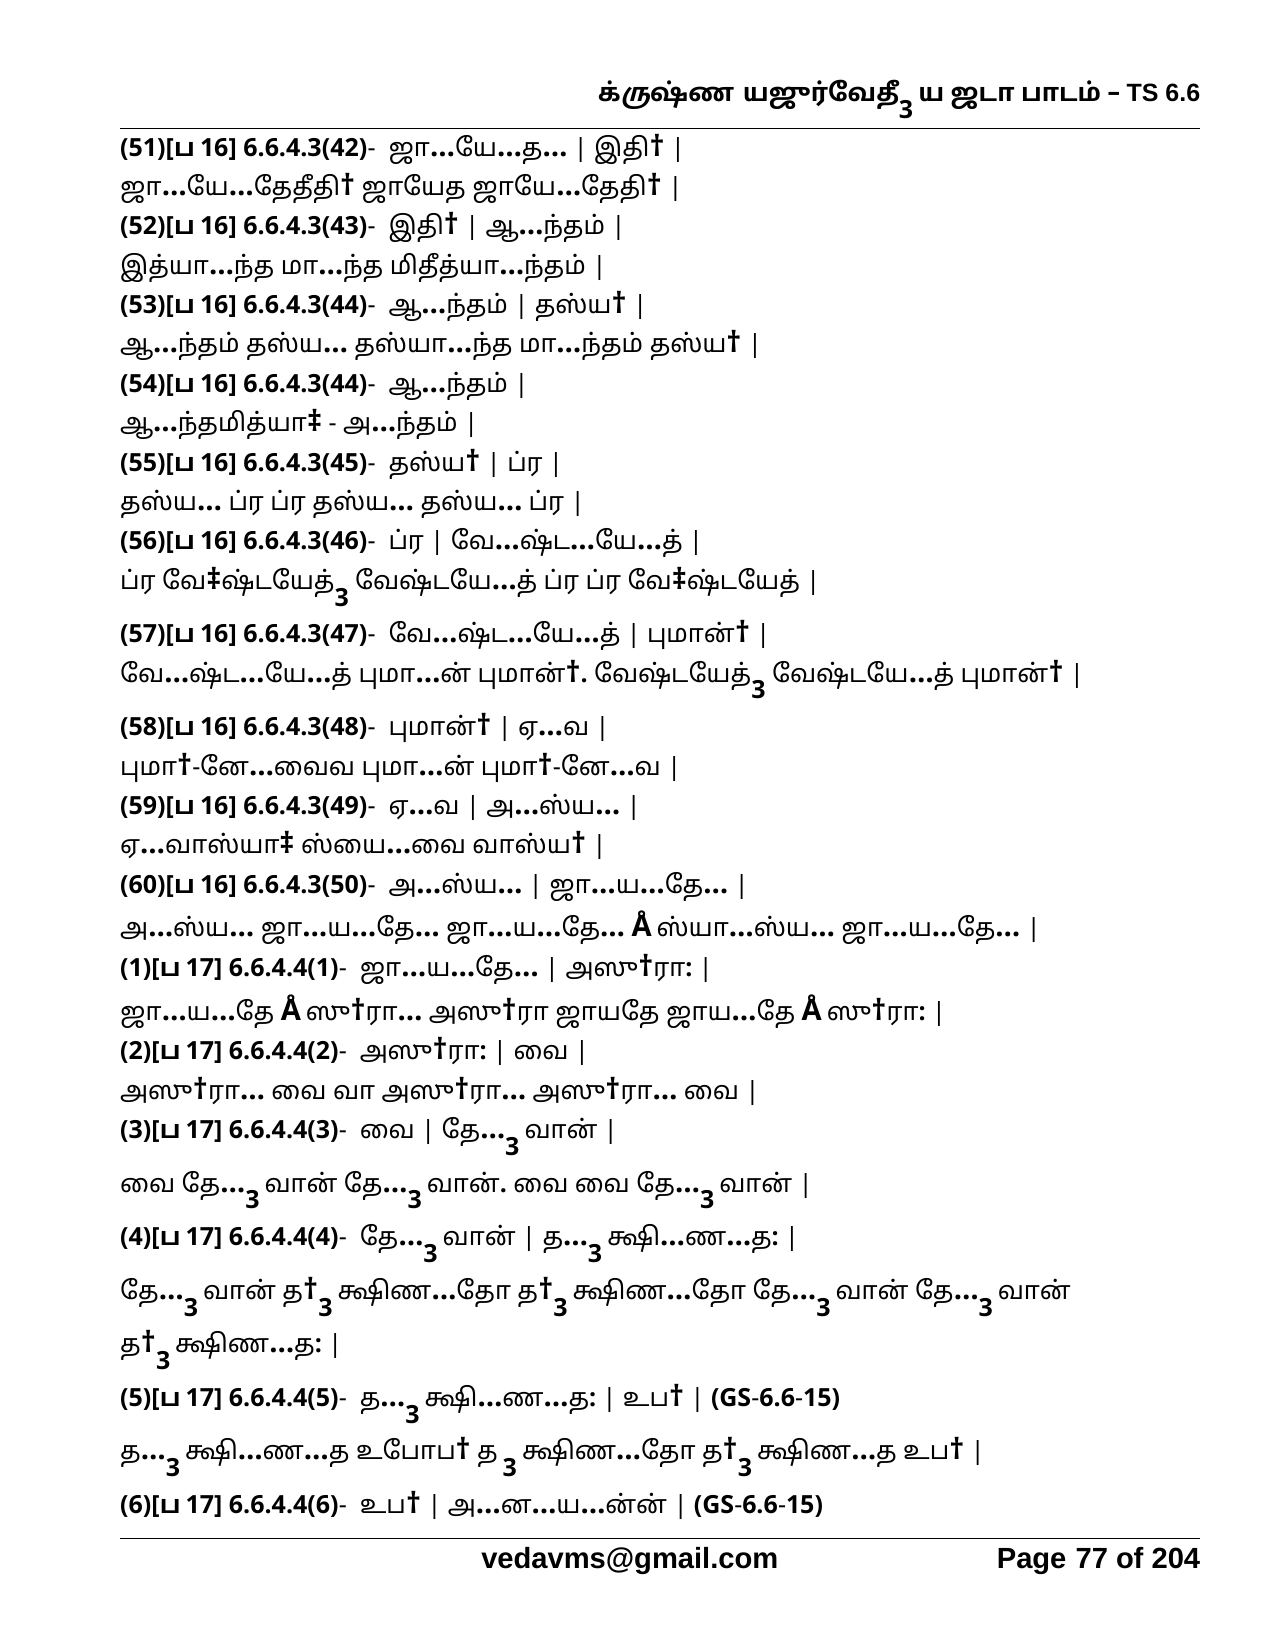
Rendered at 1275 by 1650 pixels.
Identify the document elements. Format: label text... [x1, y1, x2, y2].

text ஜா…ய…தே Åஸு†ரா… அஸு†ரா ஜாயதே ஜாய…தே Åஸு†ரா: | [120, 989, 1200, 1031]
text (55)[ப16] 6.6.4.3(45)- தஸ்ய† | ப்ர | [120, 444, 1200, 482]
text (52)[ப16] 6.6.4.3(43)- இதி† | ஆ…ந்தம் | [120, 208, 1200, 245]
text (60)[ப16] 6.6.4.3(50)- அ…ஸ்ய… | ஜா…ய…தே… | [120, 866, 1200, 904]
text தஸ்ய… ப்ர ப்ர தஸ்ய… தஸ்ய… ப்ர | [120, 483, 1200, 521]
text (59)[ப16] 6.6.4.3(49)- ஏ…வ | அ…ஸ்ய… | [120, 787, 1200, 825]
text (5)[ப17] 6.6.4.4(5)- த…3க்ஷி…ண…த: | உப† | (GS-6.6-15) [120, 1379, 1200, 1430]
text இத்யா…ந்த மா…ந்த மிதீத்யா…ந்தம் | [120, 247, 1200, 285]
text ப்ர வே‡ஷ்டயேத்3 வேஷ்டயே…த் ப்ர ப்ர வே‡ஷ்டயேத் | [120, 562, 1200, 613]
text புமா†-னே…வைவ புமா…ன் புமா†-னே…வ | [120, 748, 1200, 786]
text (53)[ப16] 6.6.4.3(44)- ஆ…ந்தம் | தஸ்ய† | [120, 287, 1200, 324]
text ஜா…யே…தேதீதி† ஜாயேத ஜாயே…தேதி† | [120, 168, 1200, 206]
text ஆ…ந்தம் தஸ்ய… தஸ்யா…ந்த மா…ந்தம் தஸ்ய† | [120, 326, 1200, 363]
text த…3க்ஷி…ண…த உபோப† த3க்ஷிண…தோ த†3க்ஷிண…த உப† | [120, 1433, 1200, 1484]
text (51)[ப16] 6.6.4.3(42)- ஜா…யே…த… | இதி† | [120, 129, 1200, 167]
text வே…ஷ்ட…யே…த் புமா…ன் புமான்†. வேஷ்டயேத்3 வேஷ்டயே…த் புமான்† | [120, 655, 1200, 706]
text தே…3வான் த†3க்ஷிண…தோ த†3க்ஷிண…தோ தே…3வான் தே…3வான் த†3க்ஷிண…த: | [120, 1272, 1200, 1377]
text (6)[ப17] 6.6.4.4(6)- உப† | அ…ன…ய…ன்ன் | (GS-6.6-15) [120, 1486, 1200, 1524]
text அ…ஸ்ய… ஜா…ய…தே… ஜா…ய…தே… Åஸ்யா…ஸ்ய… ஜா…ய…தே… | [120, 906, 1200, 947]
text வை தே…3வான் தே…3வான். வை வை தே…3வான் | [120, 1165, 1200, 1216]
text அஸு†ரா… வை வா அஸு†ரா… அஸு†ரா… வை | [120, 1072, 1200, 1110]
text (54)[ப16] 6.6.4.3(44)- ஆ…ந்தம் | [120, 365, 1200, 403]
text (4)[ப17] 6.6.4.4(4)- தே…3வான் | த…3க்ஷி…ண…த: | [120, 1219, 1200, 1270]
text (58)[ப16] 6.6.4.3(48)- புமான்† | ஏ…வ | [120, 709, 1200, 746]
text ஆ…ந்தமித்யா‡ - அ…ந்தம் | [120, 405, 1200, 442]
text (56)[ப16] 6.6.4.3(46)- ப்ர | வே…ஷ்ட…யே…த் | [120, 523, 1200, 560]
text (1)[ப17] 6.6.4.4(1)- ஜா…ய…தே… | அஸு†ரா: | [120, 949, 1200, 987]
text (3)[ப17] 6.6.4.4(3)- வை | தே…3வான் | [120, 1112, 1200, 1163]
text (57)[ப16] 6.6.4.3(47)- வே…ஷ்ட…யே…த் | புமான்† | [120, 616, 1200, 653]
text (2)[ப17] 6.6.4.4(2)- அஸு†ரா: | வை | [120, 1033, 1200, 1070]
text ஏ…வாஸ்யா‡ ஸ்யை…வை வாஸ்ய† | [120, 827, 1200, 864]
